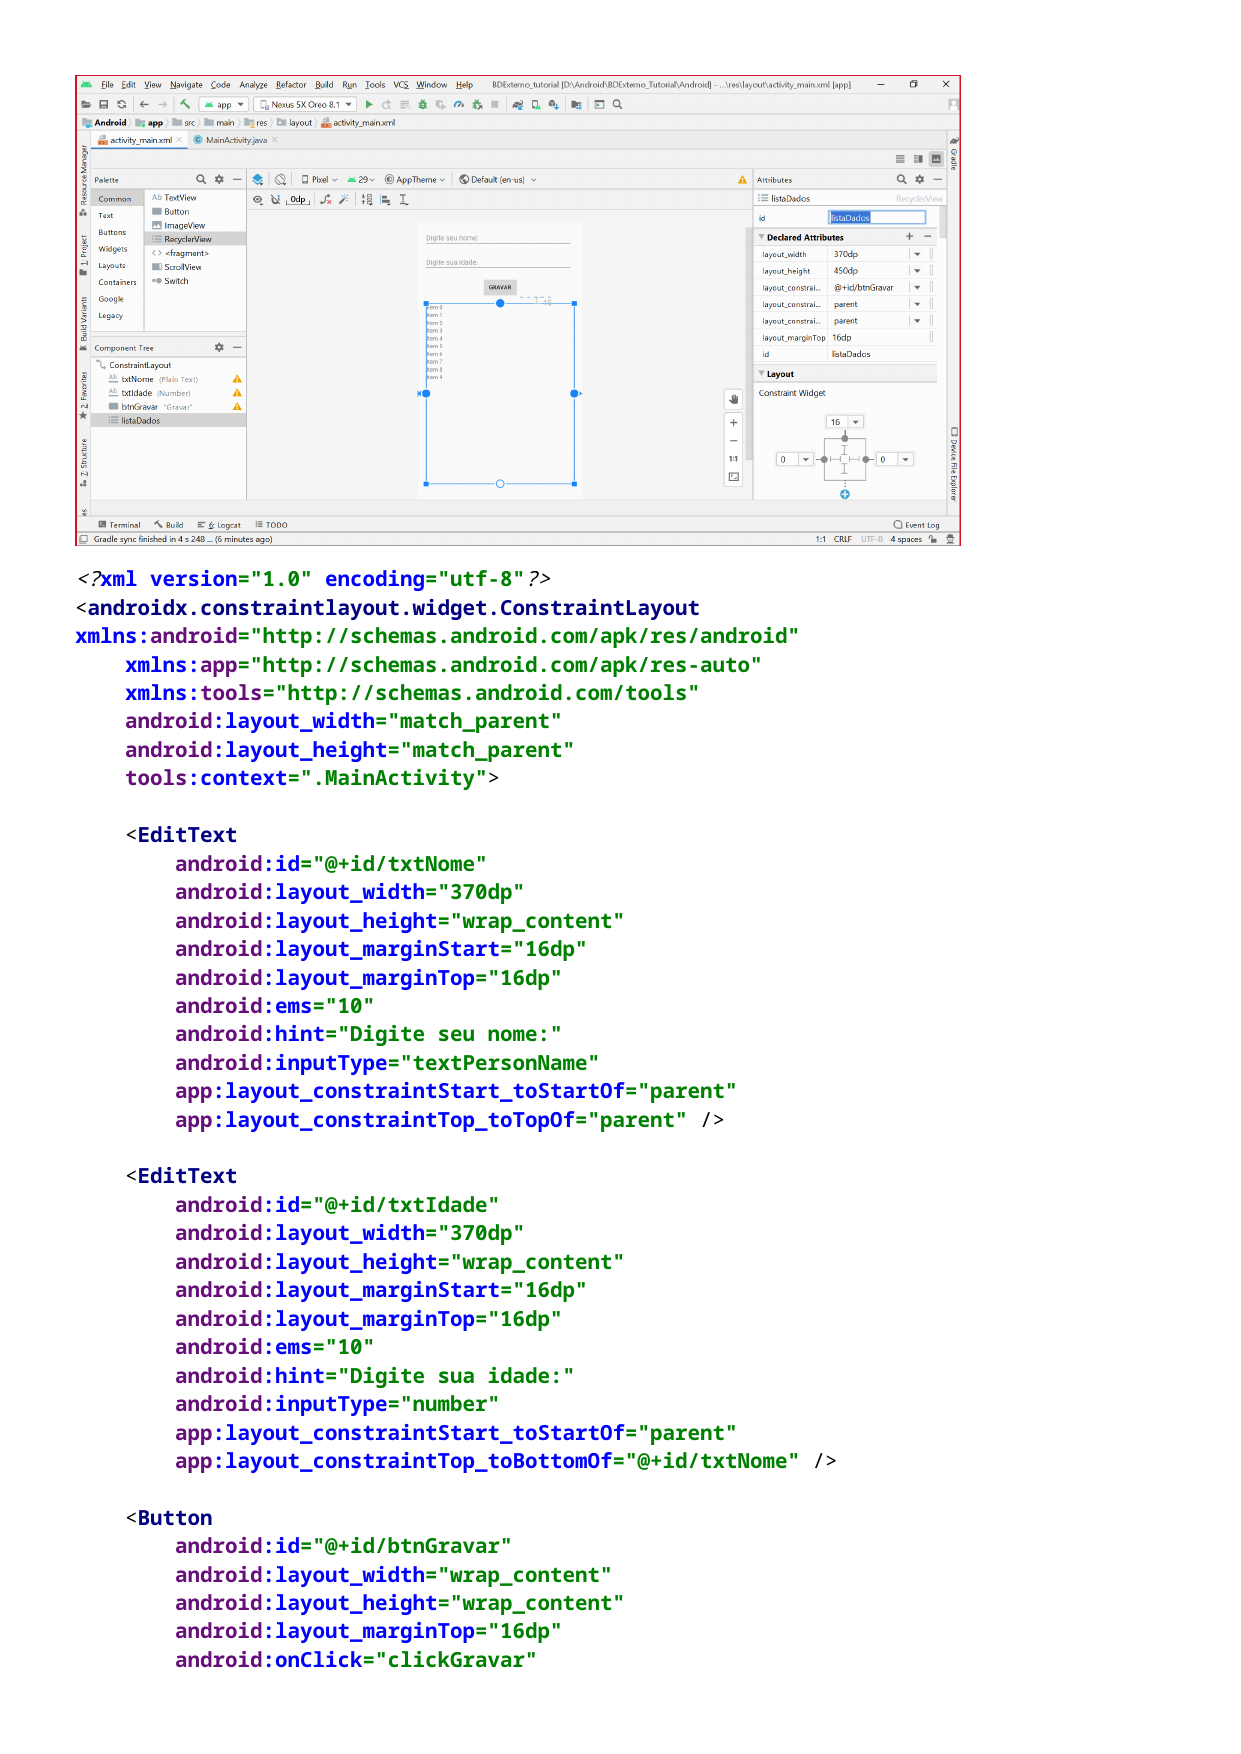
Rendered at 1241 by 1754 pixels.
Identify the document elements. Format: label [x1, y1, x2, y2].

text [75, 564, 1165, 1673]
picture [75, 75, 961, 546]
